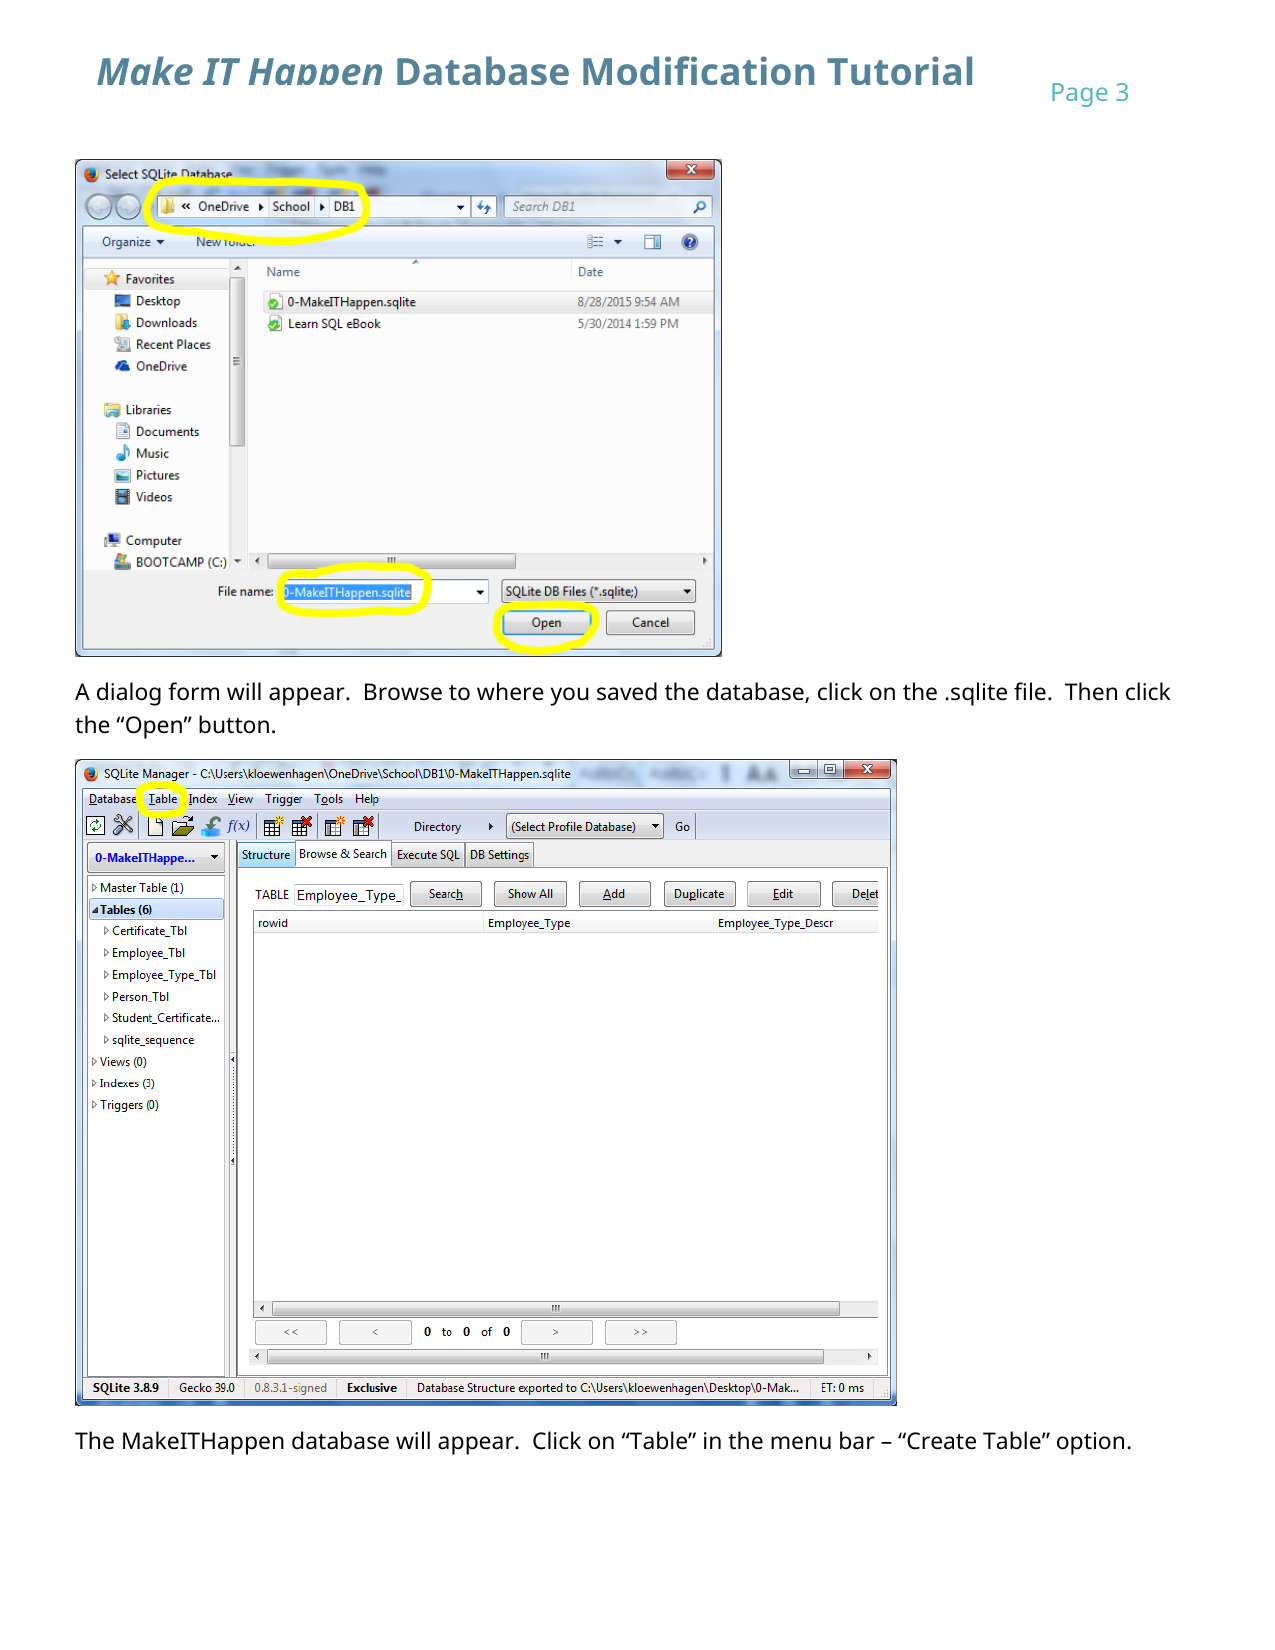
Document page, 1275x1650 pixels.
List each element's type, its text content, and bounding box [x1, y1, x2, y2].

text The MakeITHappen database will appear. Click on “Table” in the menu bar – “Create Table” option. [75, 1425, 1200, 1456]
text A dialog form will appear. Browse to where you saved the database, click on the .sqlite file. Then click the “Open” button. [75, 676, 1200, 741]
picture [75, 159, 722, 657]
picture [75, 759, 897, 1406]
